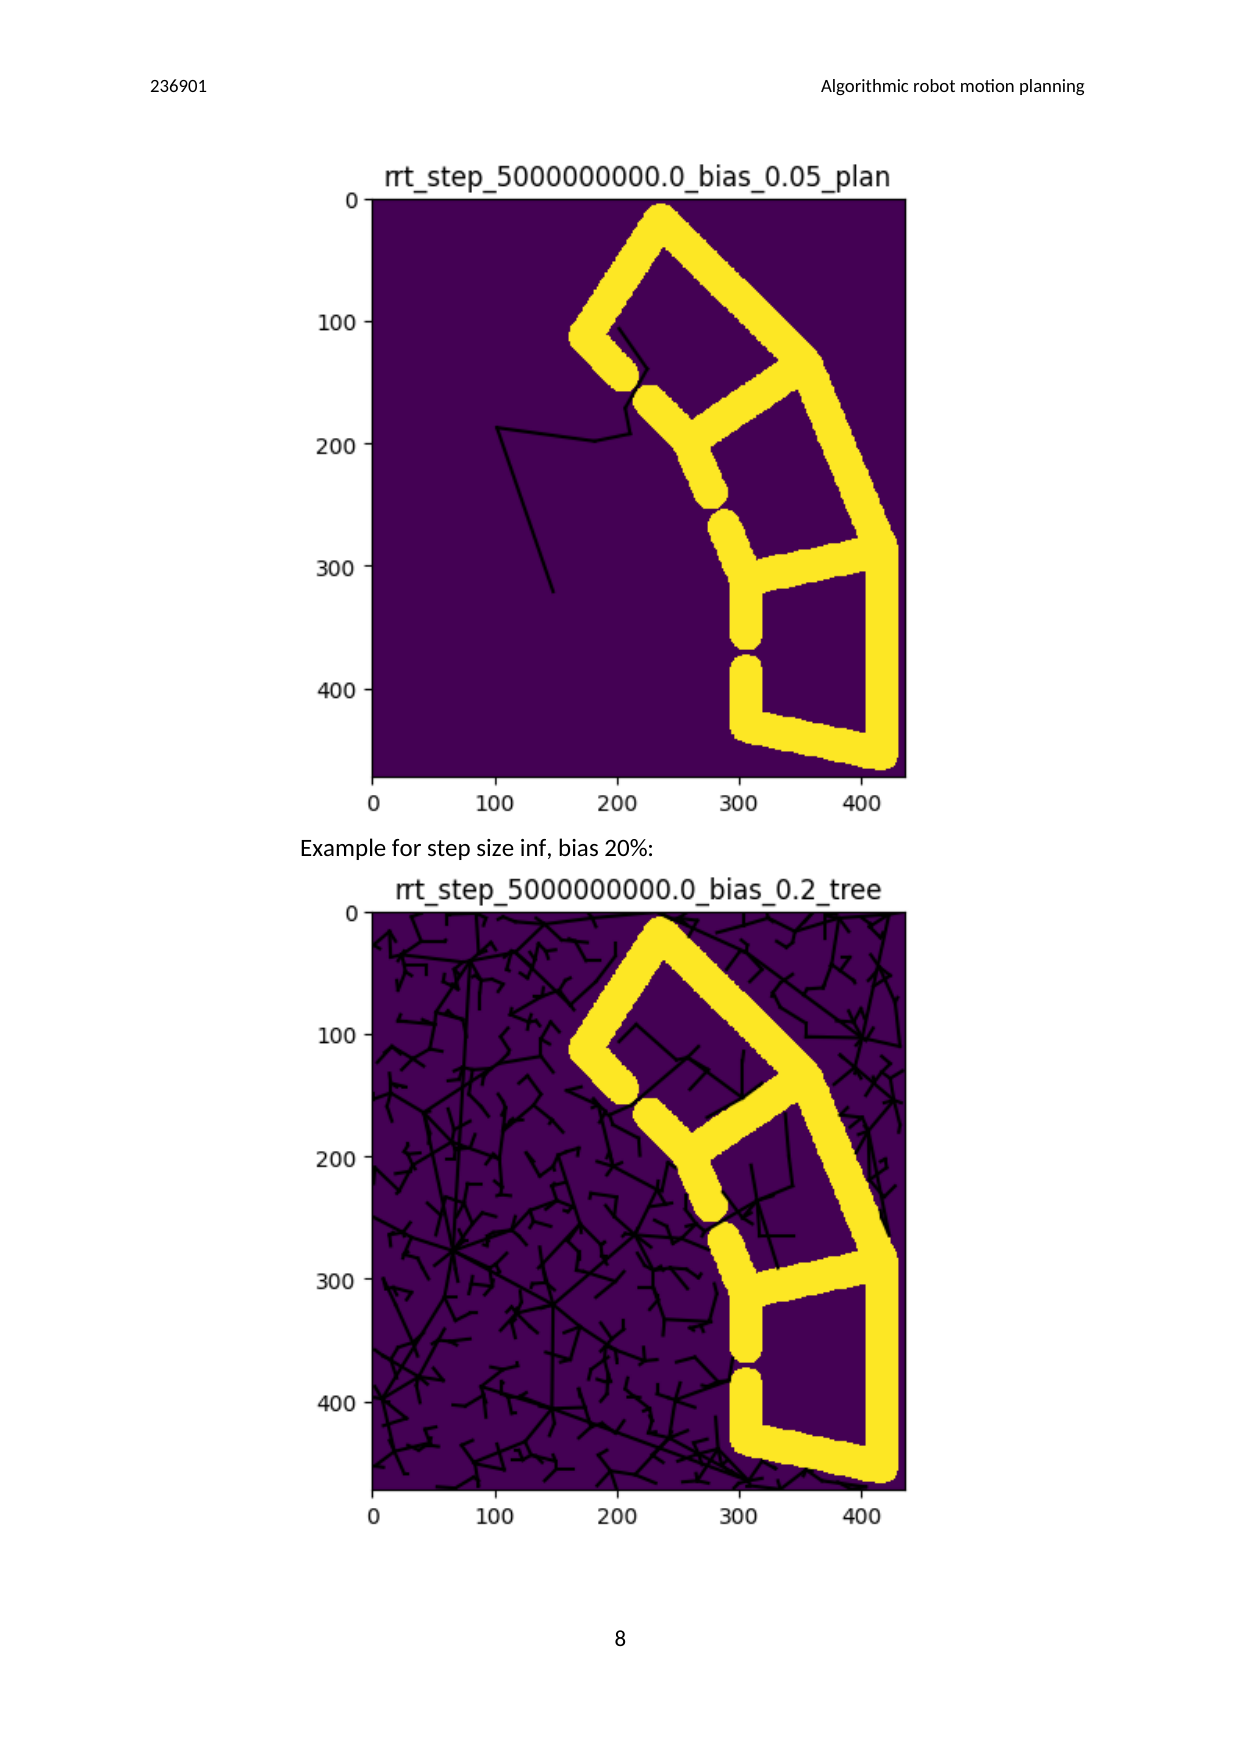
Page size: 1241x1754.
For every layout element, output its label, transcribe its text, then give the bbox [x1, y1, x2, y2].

picture [300, 150, 919, 830]
text Example for step size inf, bias 20%: [262, 832, 1090, 863]
picture [300, 862, 919, 1543]
